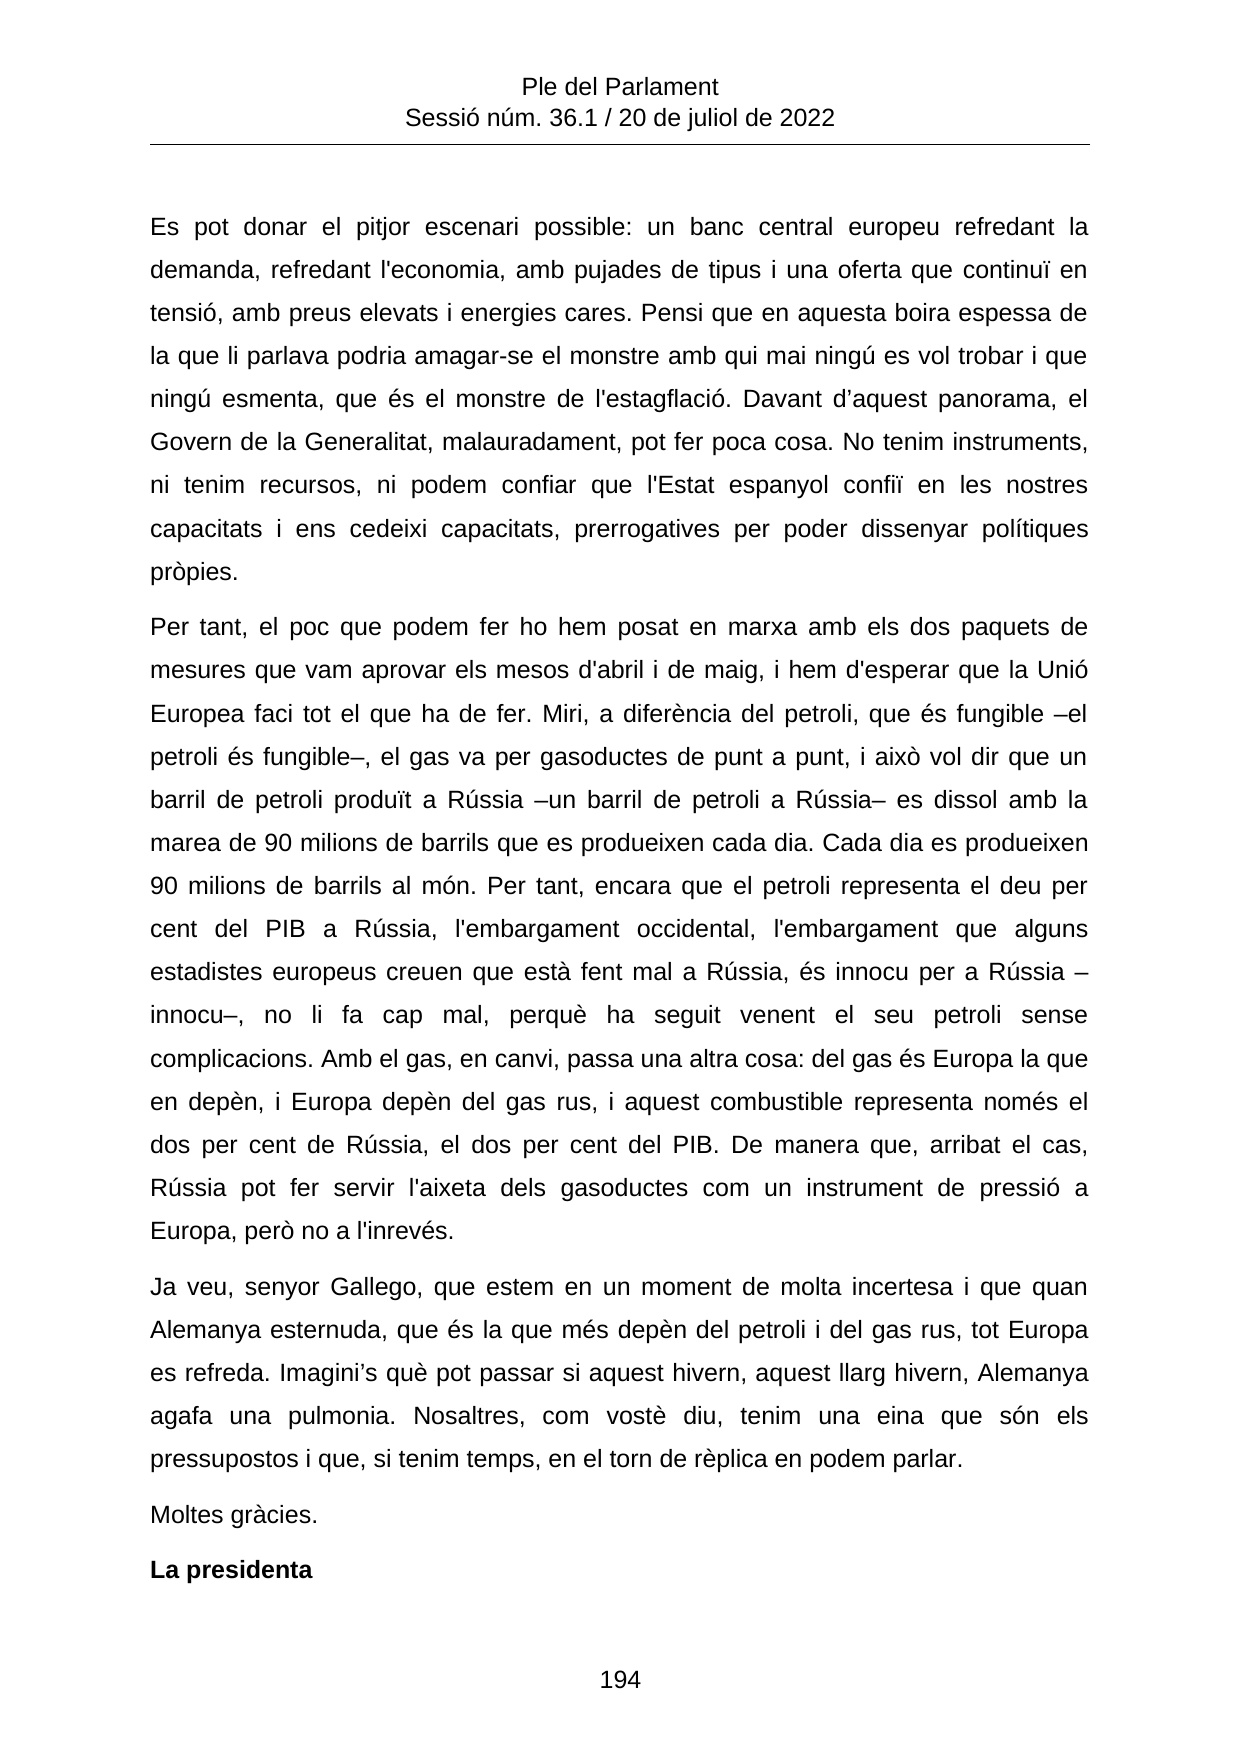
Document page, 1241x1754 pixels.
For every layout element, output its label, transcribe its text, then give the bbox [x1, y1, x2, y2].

text La presidenta [150, 1556, 1090, 1584]
text Per tant, el poc que podem fer ho hem posat en marxa amb els dos paquets de mesures que vam aprovar els mesos d'abril i de maig, i hem d'esperar que la Unió Europea faci tot el que ha de fer. Miri, a diferència del petroli, que és fungible –el petroli és fungible–, el gas va per gasoductes de punt a punt, i això vol dir que un barril de petroli produït a Rússia –un barril de petroli a Rússia– es dissol amb la marea de 90 milions de barrils que es produeixen cada dia. Cada dia es produeixen 90 milions de barrils al món. Per tant, encara que el petroli representa el deu per cent del PIB a Rússia, l'embargament occidental, l'embargament que alguns estadistes europeus creuen que està fent mal a Rússia, és innocu per a Rússia –innocu–, no li fa cap mal, perquè ha seguit venent el seu petroli sense complicacions. Amb el gas, en canvi, passa una altra cosa: del gas és Europa la que en depèn, i Europa depèn del gas rus, i aquest combustible representa només el dos per cent de Rússia, el dos per cent del PIB. De manera que, arribat el cas, Rússia pot fer servir l'aixeta dels gasoductes com un instrument de pressió a Europa, però no a l'inrevés. [150, 612, 1090, 1245]
text Moltes gràcies. [150, 1500, 1090, 1529]
text Ja veu, senyor Gallego, que estem en un moment de molta incertesa i que quan Alemanya esternuda, que és la que més depèn del petroli i del gas rus, tot Europa es refreda. Imagini’s què pot passar si aquest hivern, aquest llarg hivern, Alemanya agafa una pulmonia. Nosaltres, com vostè diu, tenim una eina que són els pressupostos i que, si tenim temps, en el torn de rèplica en podem parlar. [150, 1272, 1090, 1473]
text Es pot donar el pitjor escenari possible: un banc central europeu refredant la demanda, refredant l'economia, amb pujades de tipus i una oferta que continuï en tensió, amb preus elevats i energies cares. Pensi que en aquesta boira espessa de la que li parlava podria amagar-se el monstre amb qui mai ningú es vol trobar i que ningú esmenta, que és el monstre de l'estagflació. Davant d’aquest panorama, el Govern de la Generalitat, malauradament, pot fer poca cosa. No tenim instruments, ni tenim recursos, ni podem confiar que l'Estat espanyol confiï en les nostres capacitats i ens cedeixi capacitats, prerrogatives per poder dissenyar polítiques pròpies. [150, 212, 1090, 586]
